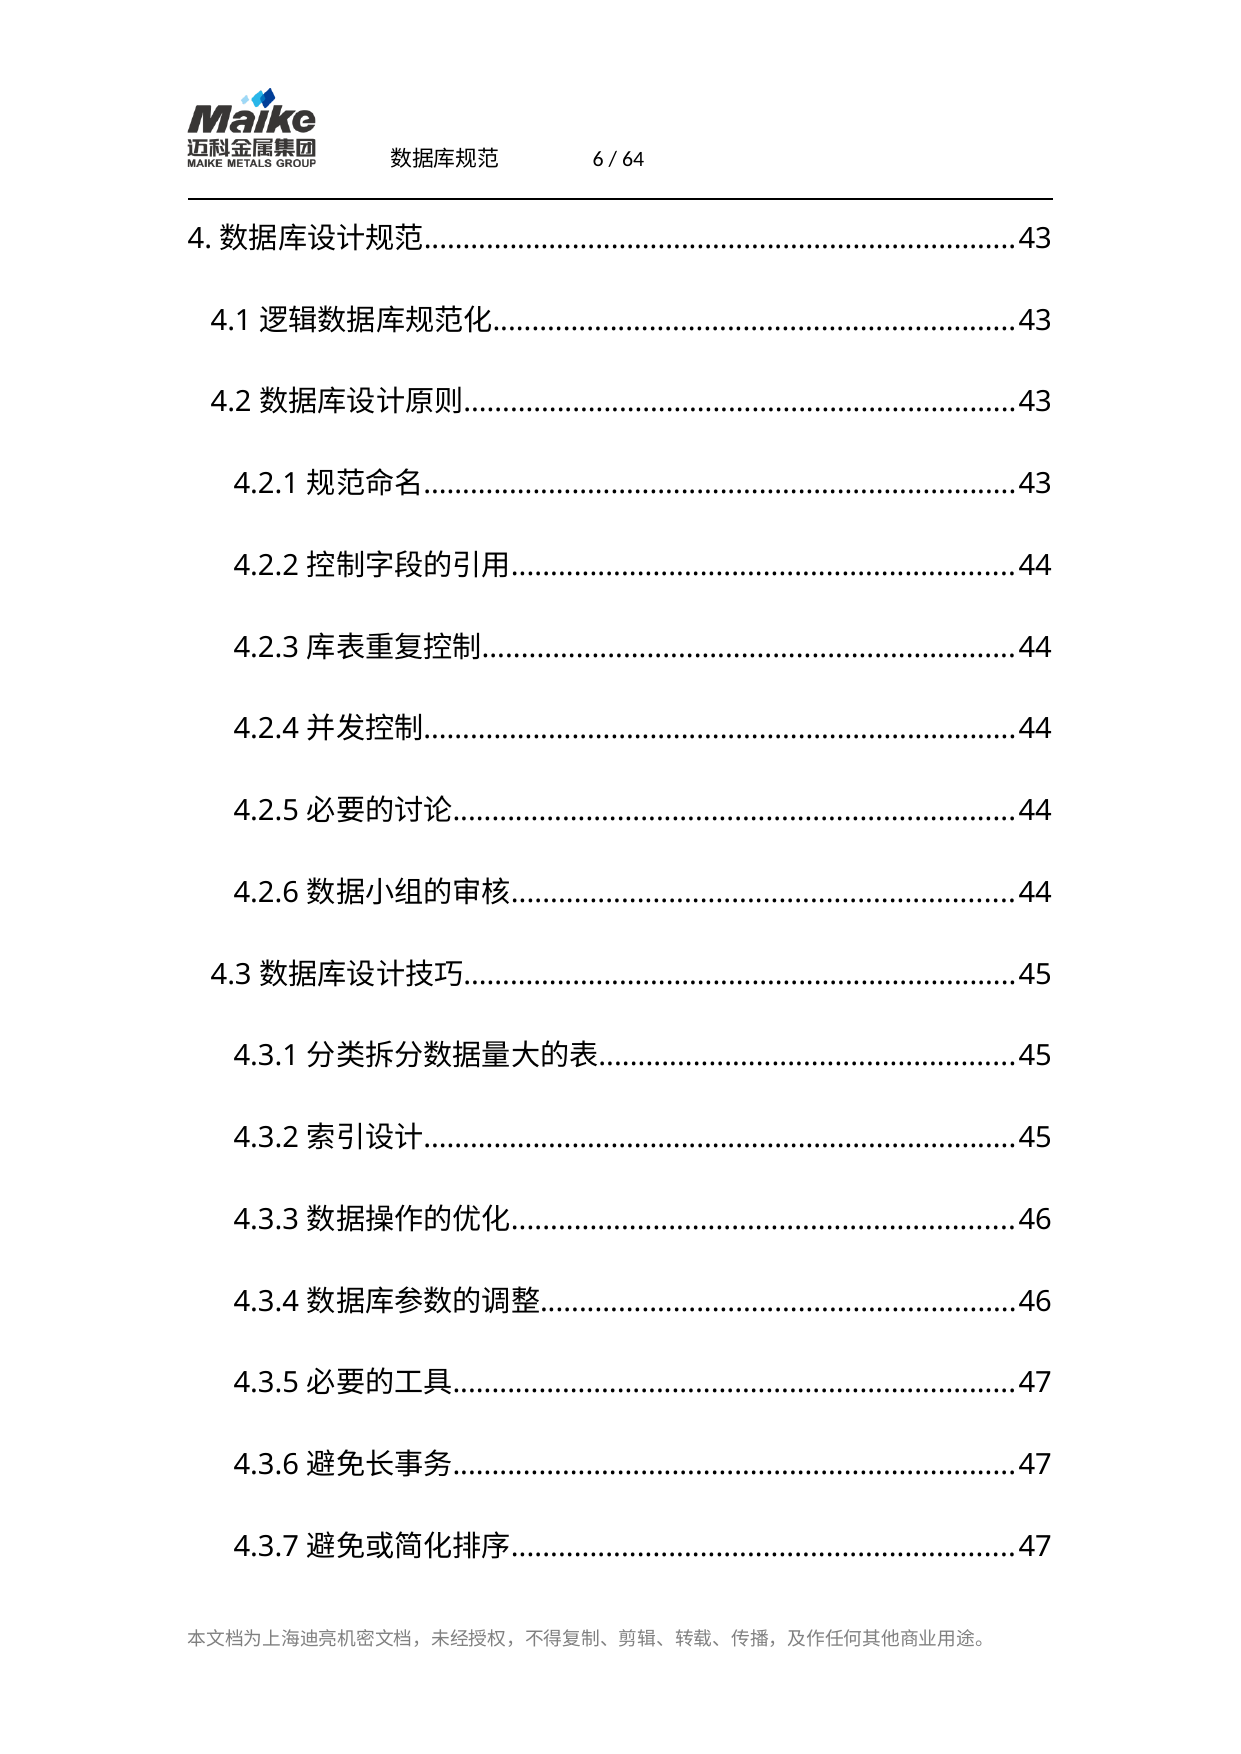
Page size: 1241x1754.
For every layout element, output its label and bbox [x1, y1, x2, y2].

picture [187, 88, 316, 167]
